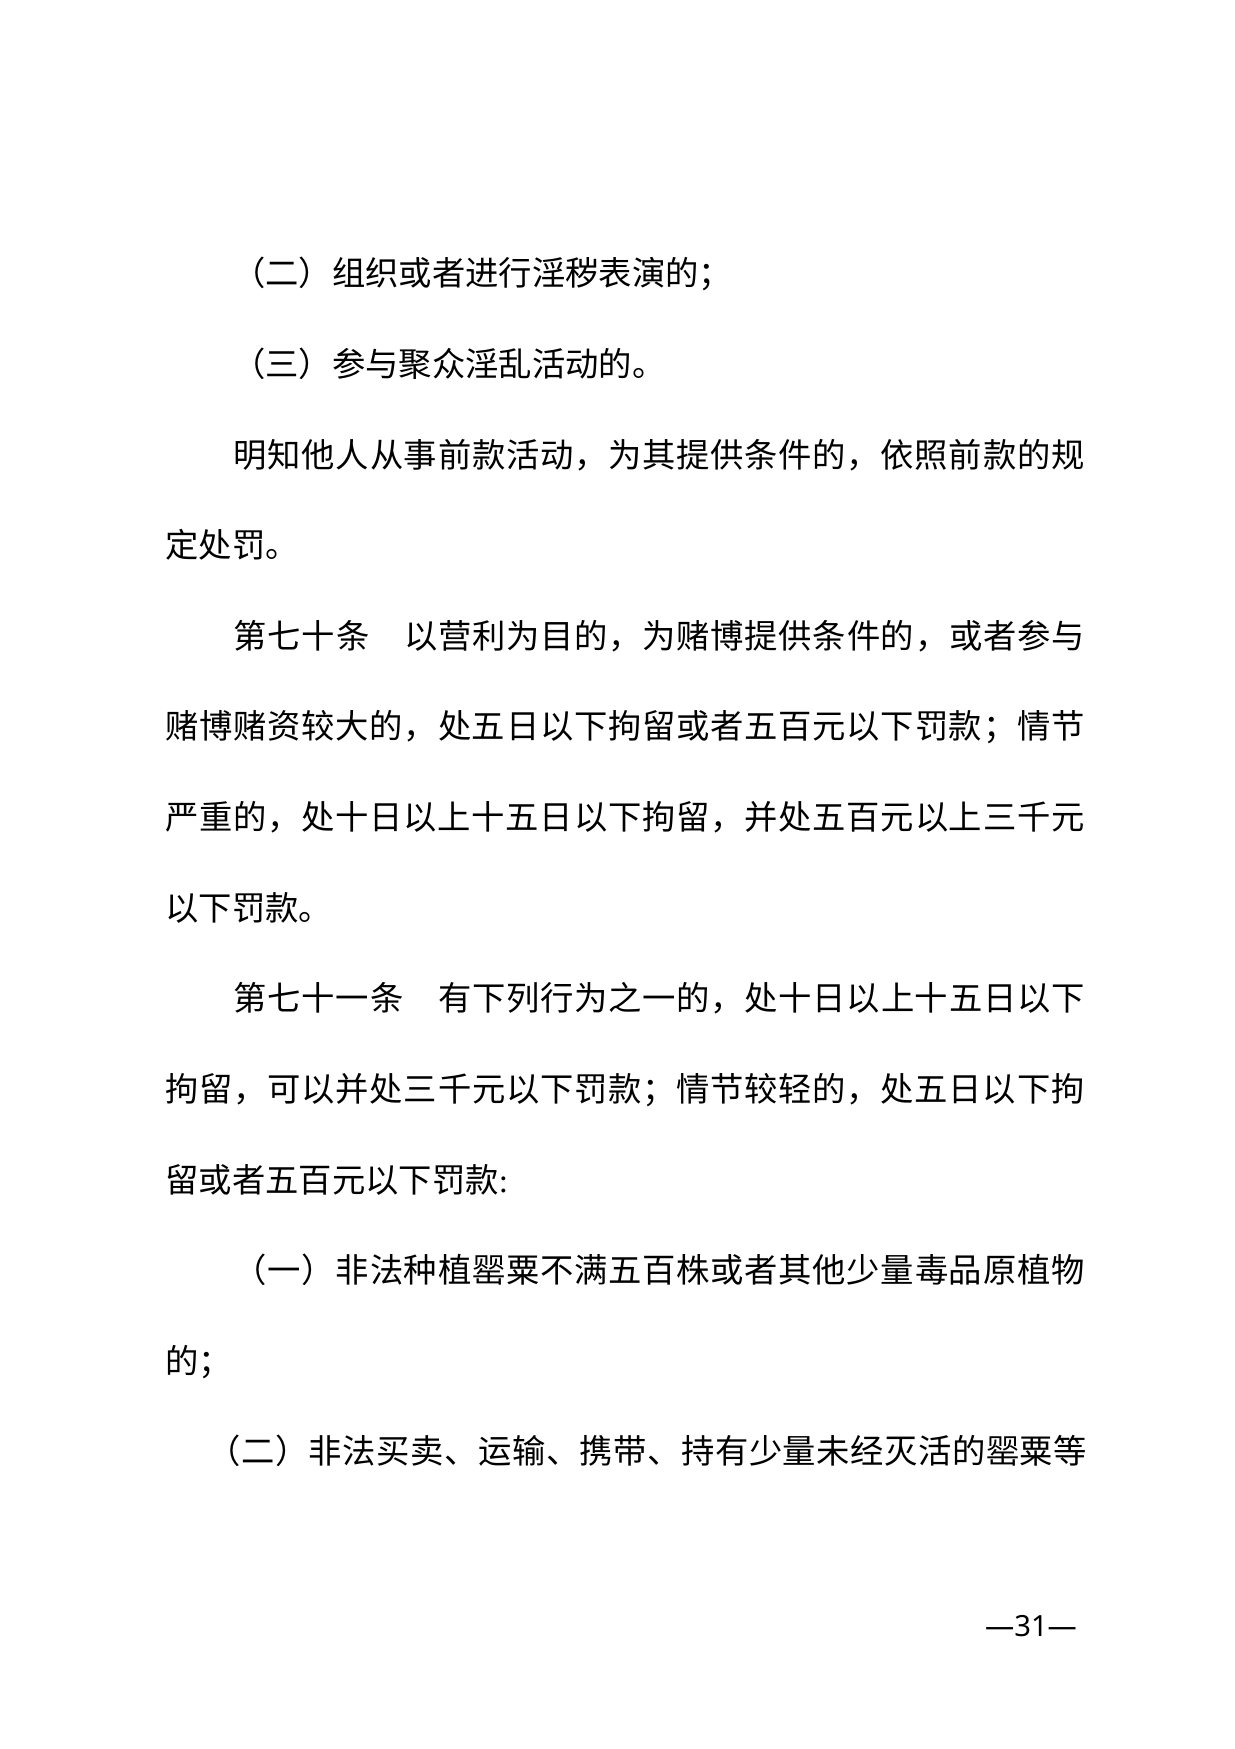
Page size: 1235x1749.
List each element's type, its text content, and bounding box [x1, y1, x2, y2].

text 第七十一条 有下列行为之一的，处十日以上十五日以下拘留，可以并处三千元以下罚款；情节较轻的，处五日以下拘留或者五百元以下罚款: [165, 951, 1087, 1223]
text 明知他人从事前款活动，为其提供条件的，依照前款的规定处罚。 [165, 407, 1087, 588]
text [165, 1404, 1087, 1495]
text 第七十条 以营利为目的，为赌博提供条件的，或者参与赌博赌资较大的，处五日以下拘留或者五百元以下罚款；情节严重的，处十日以上十五日以下拘留，并处五百元以上三千元以下罚款。 [165, 588, 1087, 951]
text （三）参与聚众淫乱活动的。 [165, 317, 1087, 407]
text （二）组织或者进行淫秽表演的； [165, 226, 1087, 317]
text （一）非法种植罂粟不满五百株或者其他少量毒品原植物的； [165, 1223, 1087, 1404]
